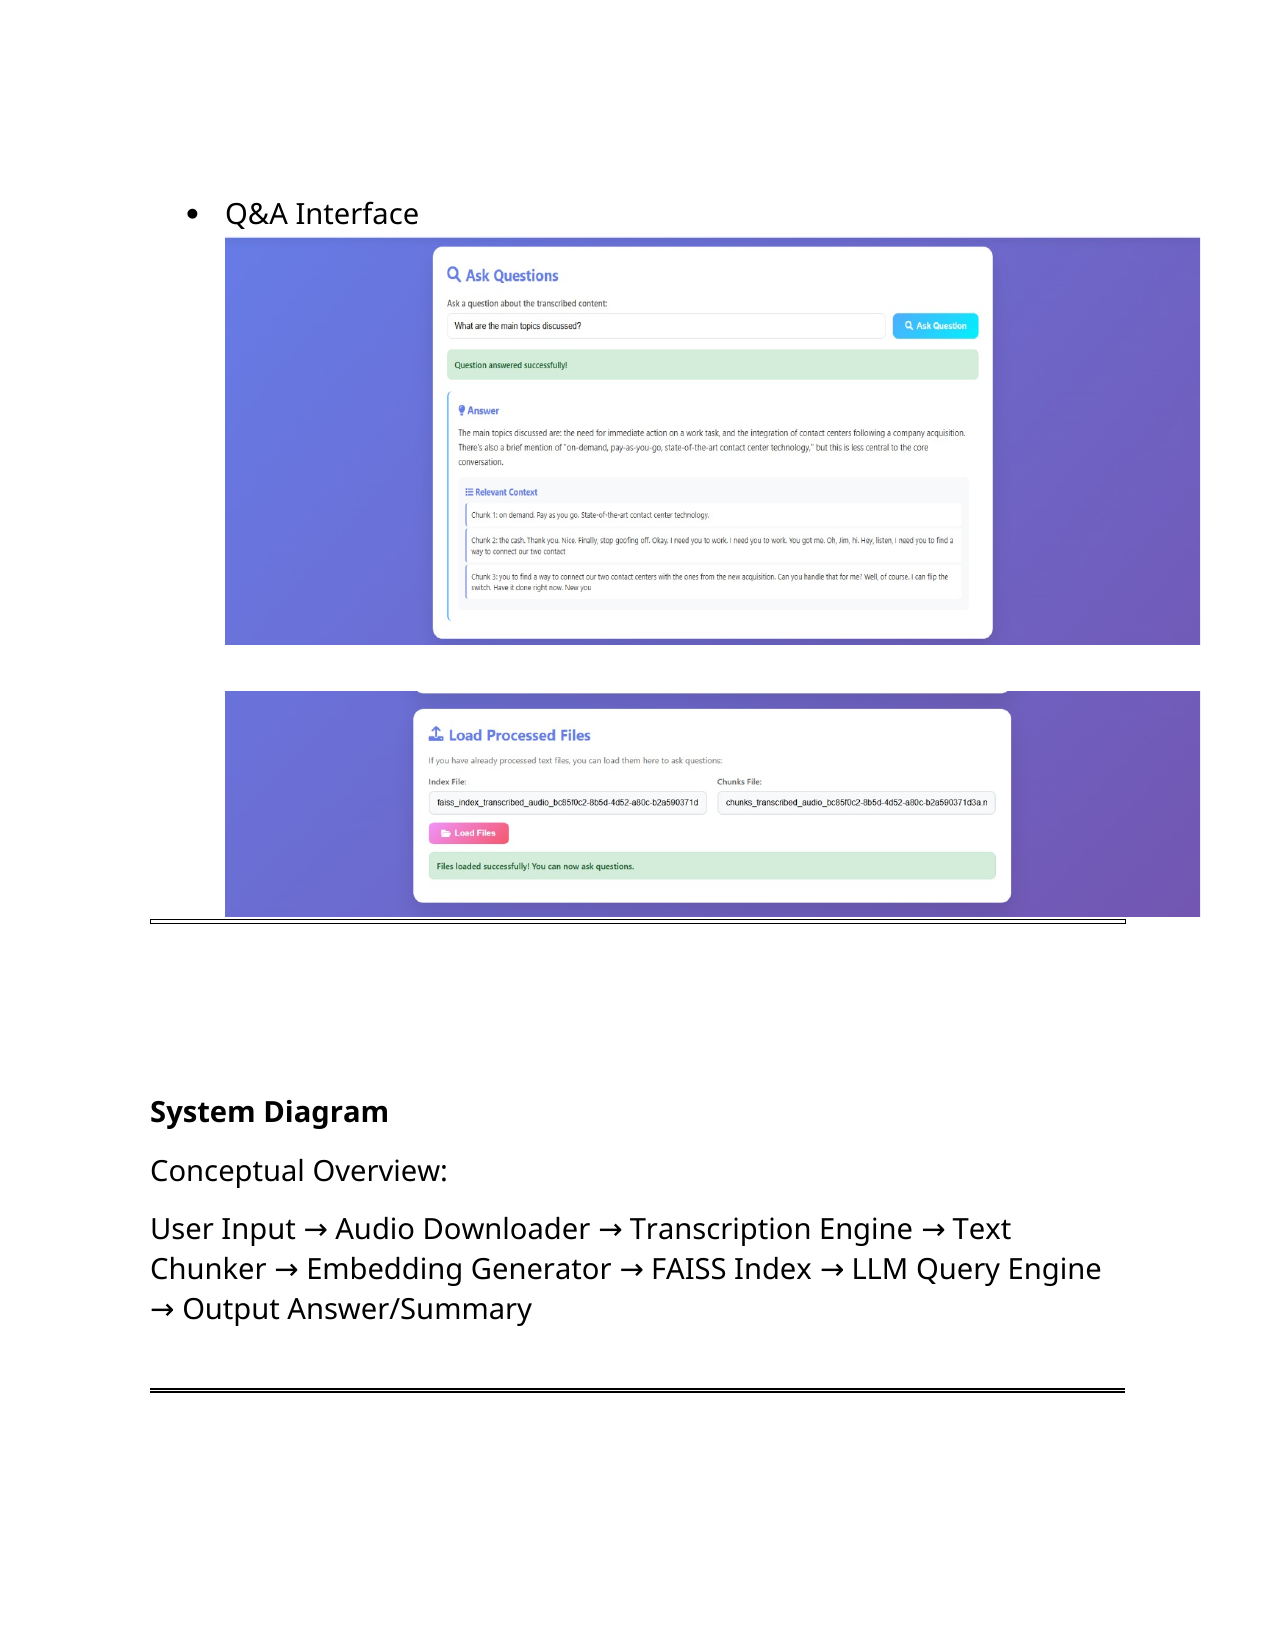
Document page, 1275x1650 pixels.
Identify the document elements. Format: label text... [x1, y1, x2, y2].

picture [225, 236, 1200, 645]
picture [225, 691, 1200, 917]
text User Input → Audio Downloader → Transcription Engine → Text Chunker → Embedding Generator → FAISS Index → LLM Query Engine → Output Answer/Summary [150, 1208, 1125, 1328]
text Conceptual Overview: [150, 1150, 1125, 1190]
list Q&A Interface [187, 193, 1125, 233]
text System Diagram [150, 1092, 1125, 1131]
